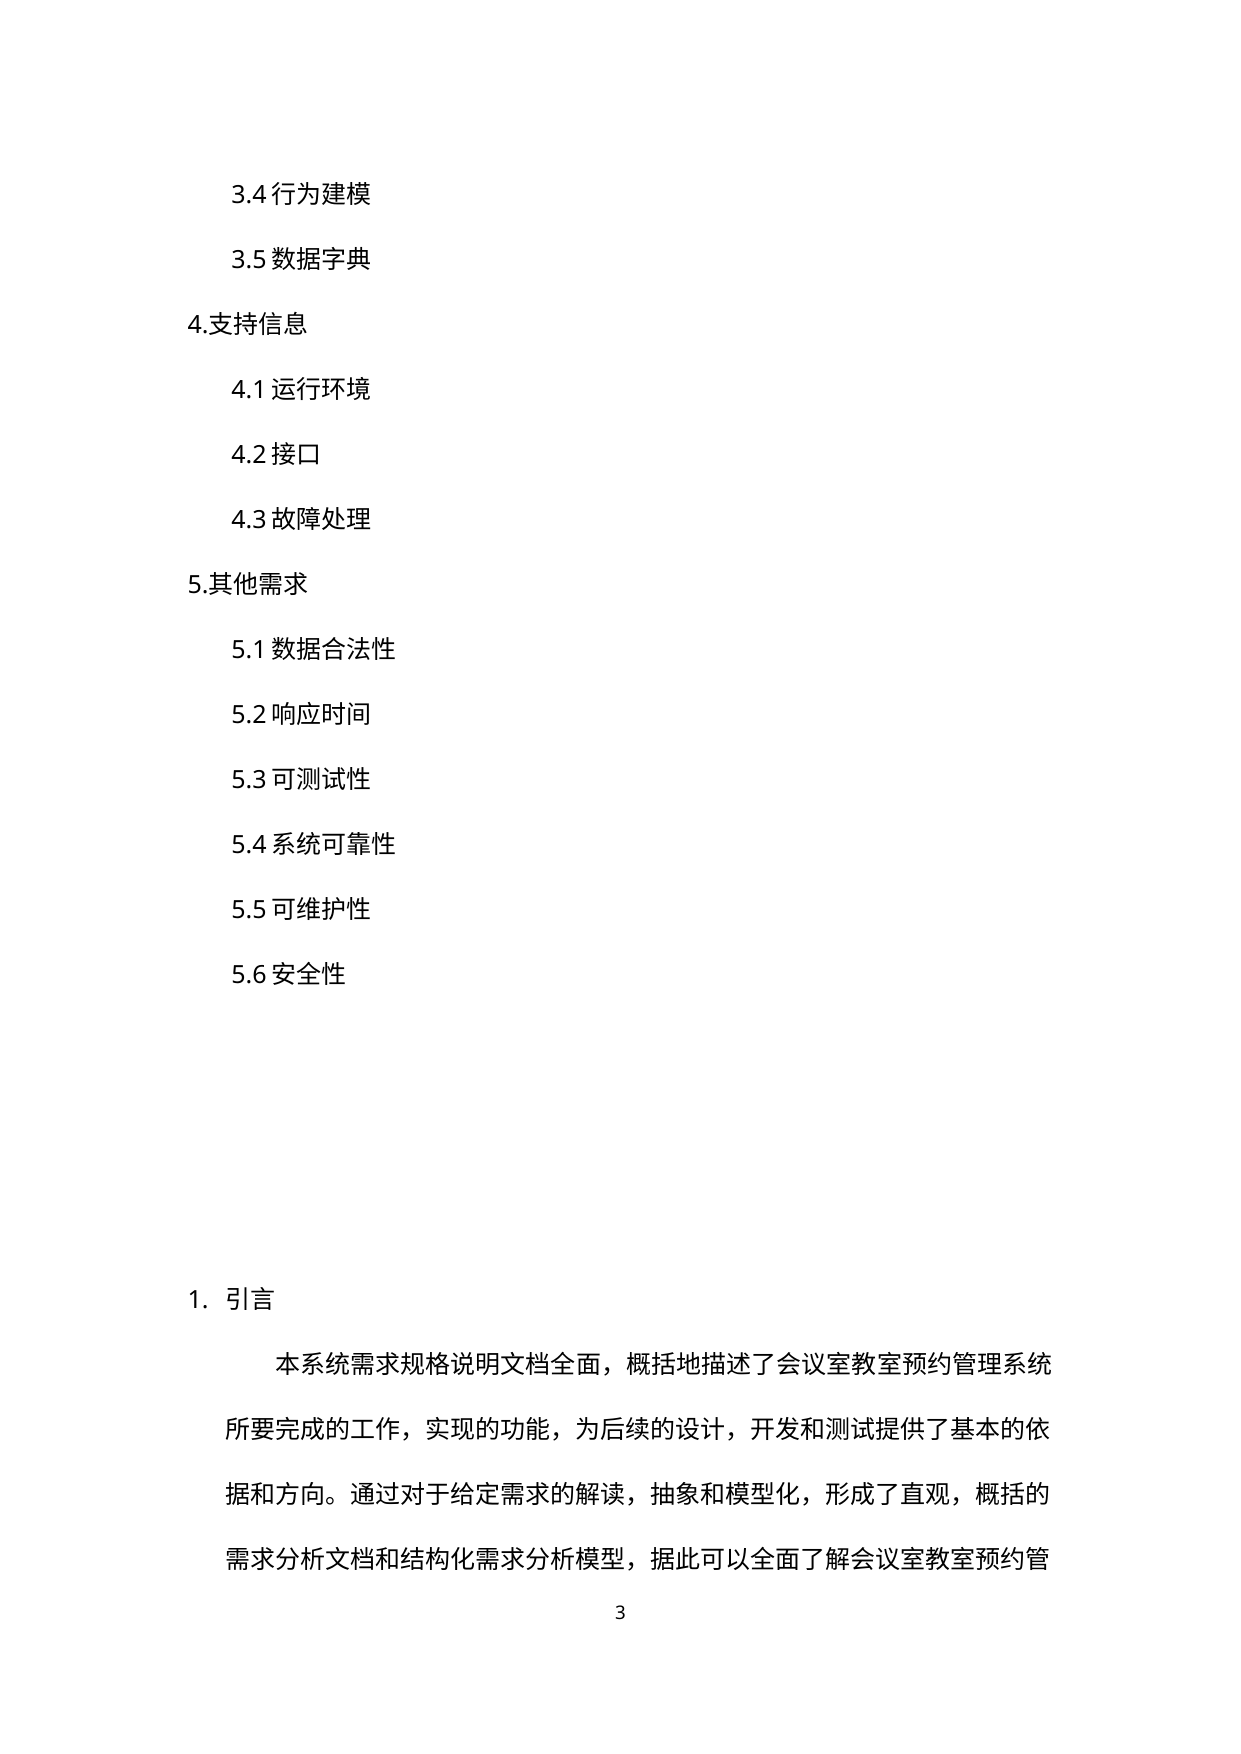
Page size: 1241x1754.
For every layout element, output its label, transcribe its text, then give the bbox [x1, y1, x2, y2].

text 4.3故障处理 [187, 485, 1053, 550]
text 3.5数据字典 [187, 225, 1053, 290]
text 5.3可测试性 [187, 745, 1053, 810]
text 3.4行为建模 [187, 160, 1053, 225]
text 4.2接口 [187, 420, 1053, 485]
text 4.支持信息 [187, 290, 1053, 355]
text 5.6安全性 [187, 940, 1053, 1005]
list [225, 1330, 1053, 1590]
text 4.1运行环境 [187, 355, 1053, 420]
text 5.1数据合法性 [187, 615, 1053, 680]
text 5.4系统可靠性 [187, 810, 1053, 875]
list 引言 [187, 1265, 1053, 1330]
text 5.5可维护性 [187, 875, 1053, 940]
text 5.其他需求 [187, 550, 1053, 615]
text 5.2响应时间 [187, 680, 1053, 745]
